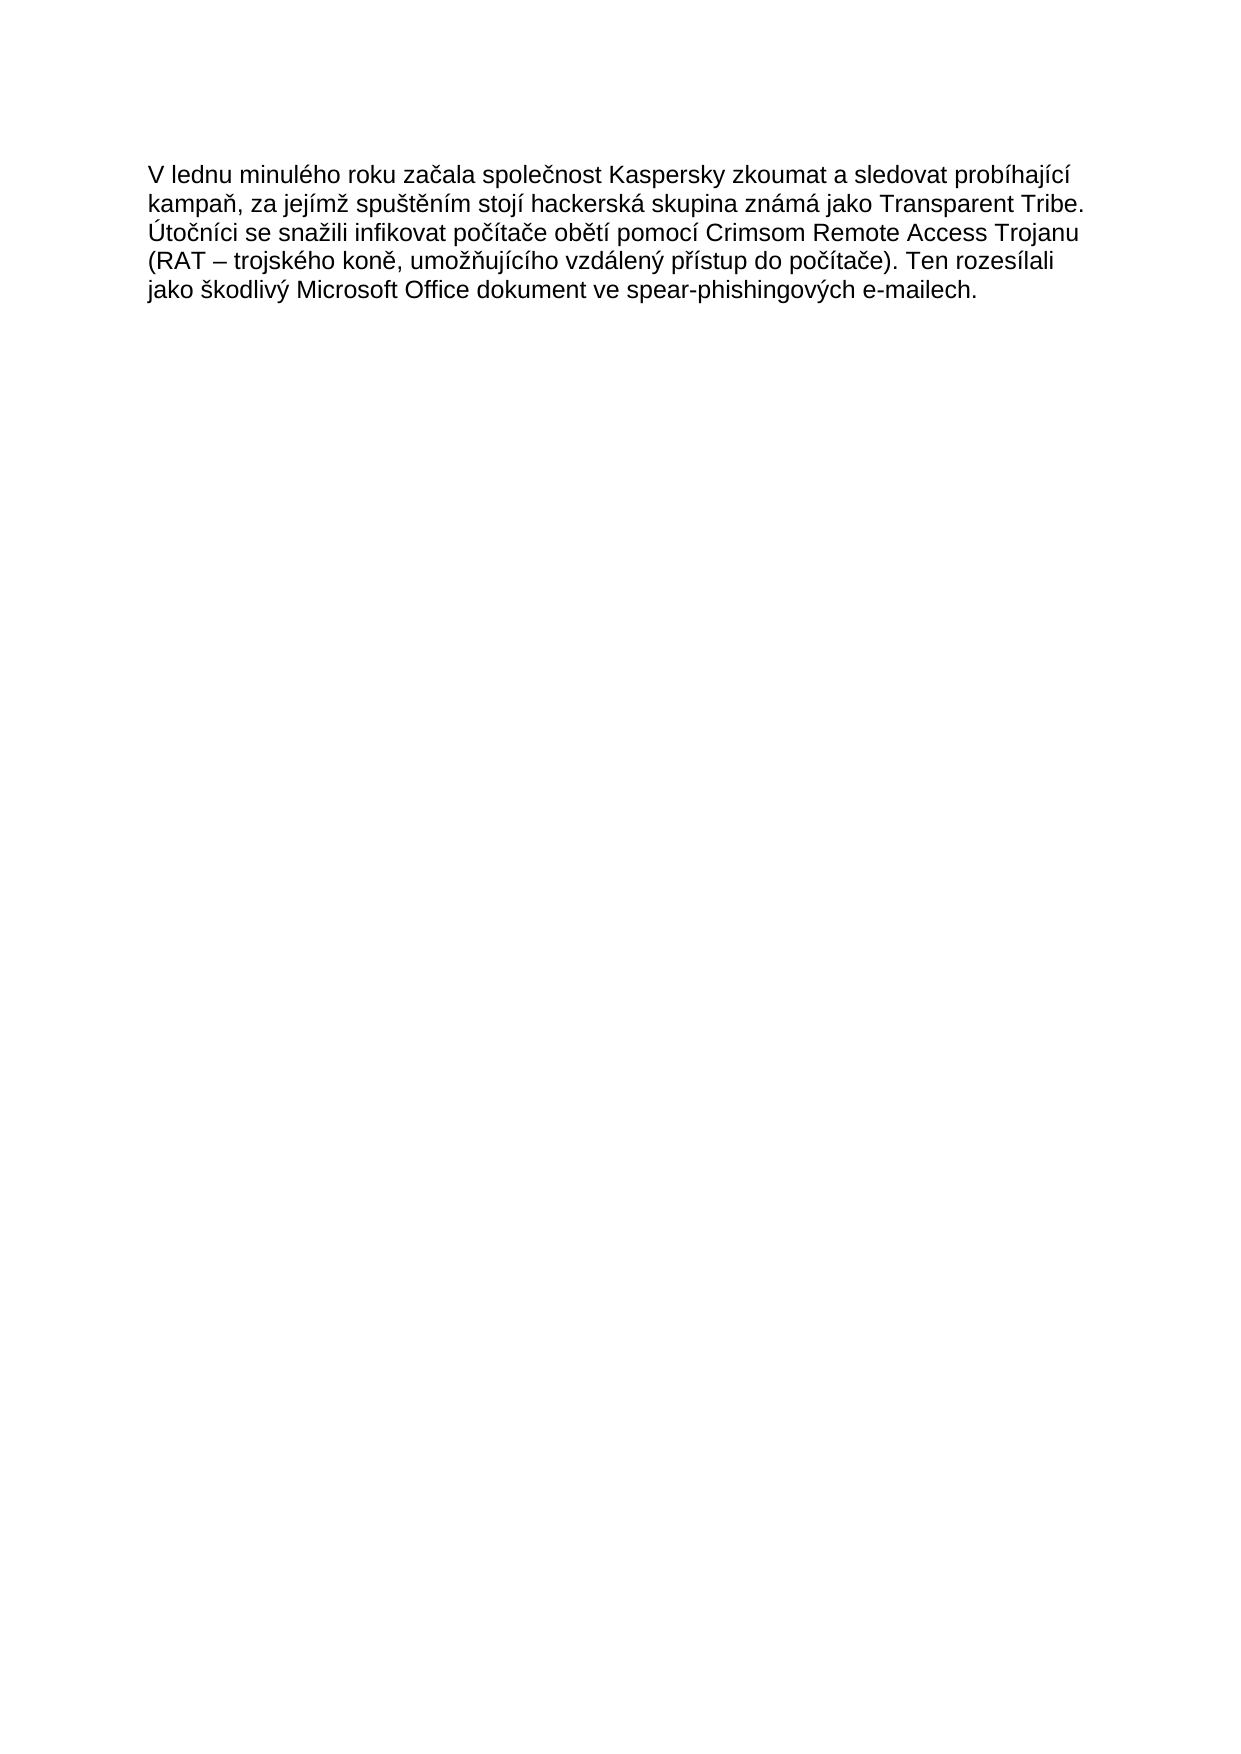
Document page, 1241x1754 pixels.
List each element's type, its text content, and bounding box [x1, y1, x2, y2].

text V lednu minulého roku začala společnost Kaspersky zkoumat a sledovat probíhající kampaň, za jejímž spuštěním stojí hackerská skupina známá jako Transparent Tribe. Útočníci se snažili infikovat počítače obětí pomocí Crimsom Remote Access Trojanu (RAT – trojského koně, umožňujícího vzdálený přístup do počítače). Ten rozesílali jako škodlivý Microsoft Office dokument ve spear-phishingových e-mailech. [148, 160, 1093, 304]
